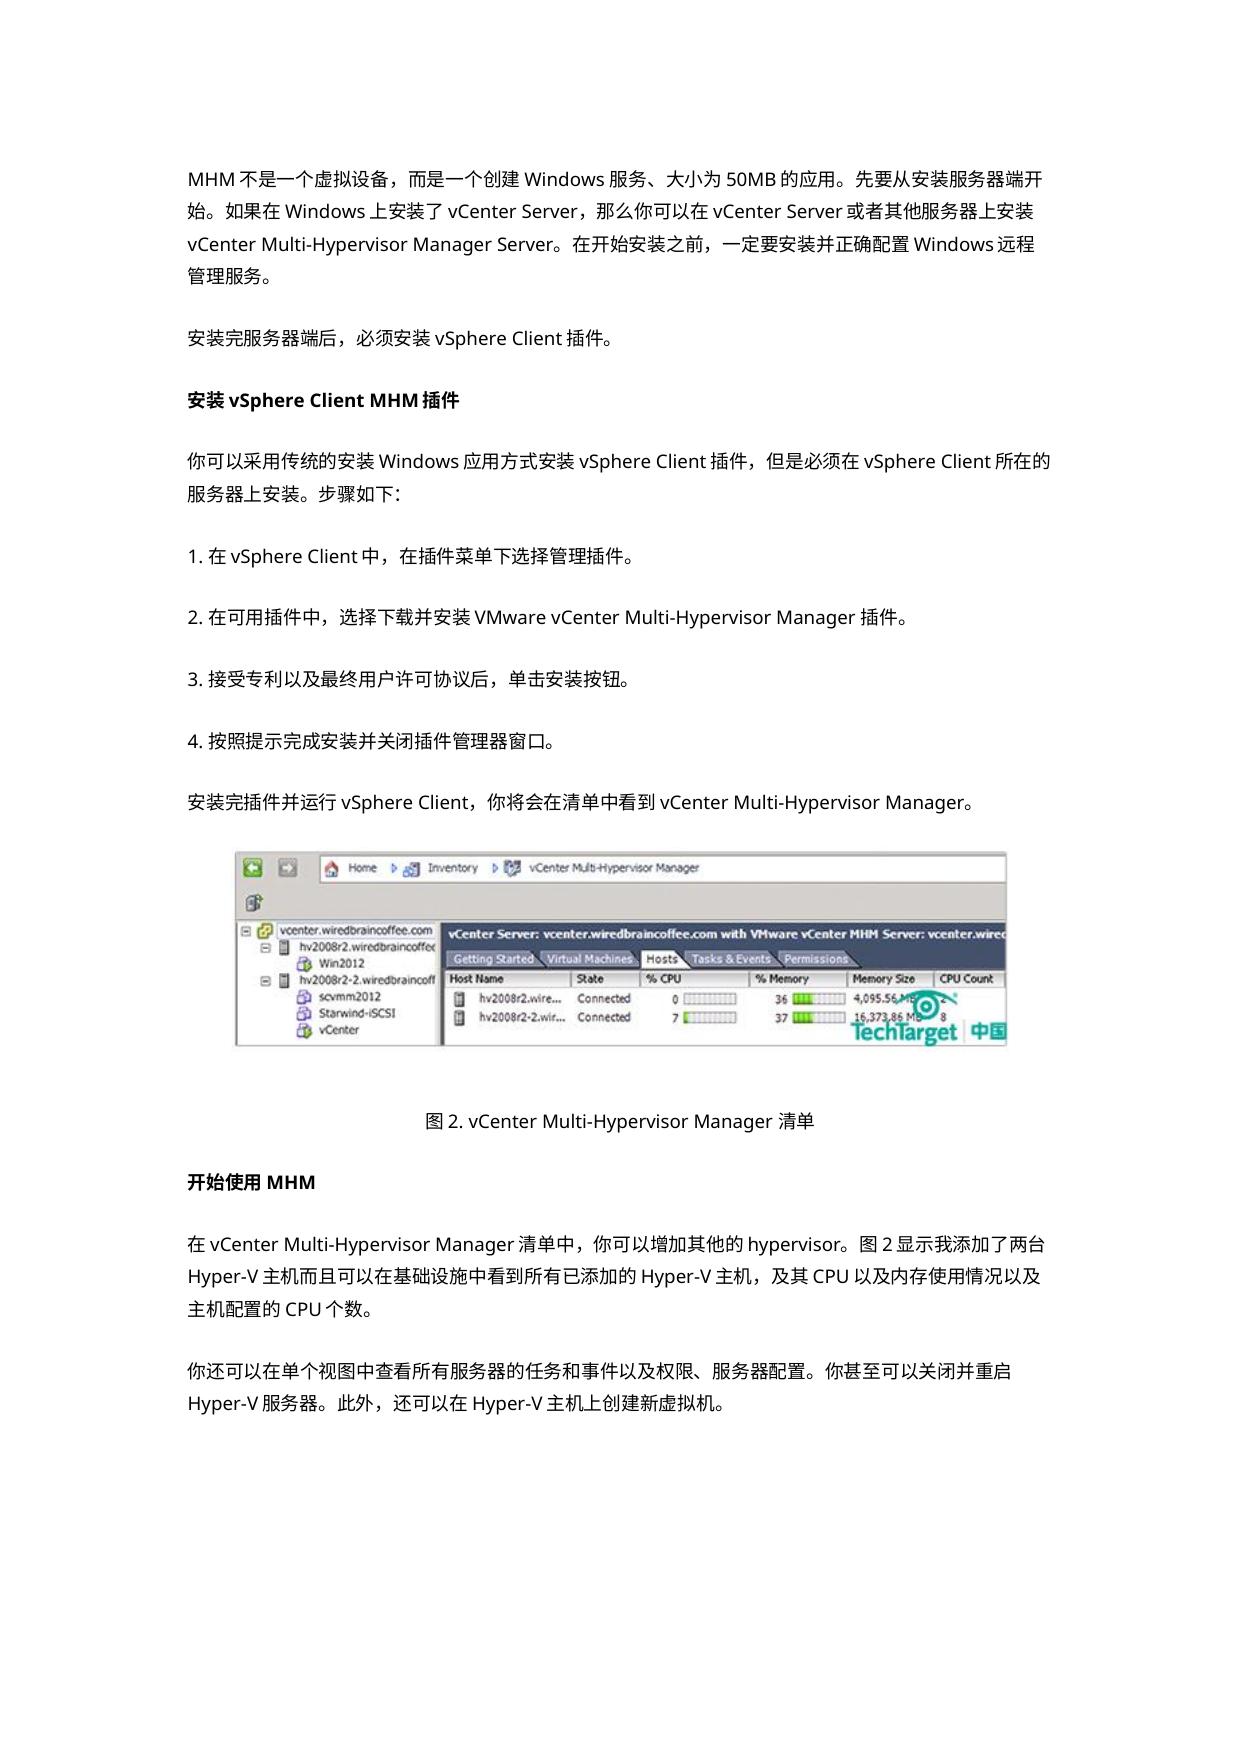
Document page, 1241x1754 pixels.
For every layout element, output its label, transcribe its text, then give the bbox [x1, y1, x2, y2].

text 开始使用MHM [187, 1165, 1053, 1198]
text 安装vSphere Client MHM插件 [187, 383, 1053, 415]
text 4. 按照提示完成安装并关闭插件管理器窗口。 [187, 724, 1053, 756]
text 图 2. vCenter Multi-Hypervisor Manager 清单 [187, 1104, 1053, 1136]
text 安装完服务器端后，必须安装vSphere Client插件。 [187, 321, 1053, 354]
text MHM不是一个虚拟设备，而是一个创建Windows 服务、大小为50MB的应用。先要从安装服务器端开始。如果在Windows上安装了vCenter Server，那么你可以在vCenter Server或者其他服务器上安装vCenter Multi-Hypervisor Manager Server。在开始安装之前，一定要安装并正确配置Windows远程管理服务。 [187, 162, 1053, 292]
text 安装完插件并运行vSphere Client，你将会在清单中看到vCenter Multi-Hypervisor Manager。 [187, 785, 1053, 818]
text 2. 在可用插件中，选择下载并安装VMware vCenter Multi-Hypervisor Manager 插件。 [187, 600, 1053, 633]
text 3. 接受专利以及最终用户许可协议后，单击安装按钮。 [187, 662, 1053, 694]
text 你还可以在单个视图中查看所有服务器的任务和事件以及权限、服务器配置。你甚至可以关闭并重启Hyper-V服务器。此外，还可以在Hyper-V主机上创建新虚拟机。 [187, 1354, 1053, 1419]
picture [231, 847, 1010, 1052]
text 你可以采用传统的安装Windows应用方式安装vSphere Client插件，但是必须在vSphere Client所在的服务器上安装。步骤如下： [187, 444, 1053, 509]
text 1. 在vSphere Client中，在插件菜单下选择管理插件。 [187, 539, 1053, 571]
text 在vCenter Multi-Hypervisor Manager清单中，你可以增加其他的hypervisor。图2显示我添加了两台Hyper-V主机而且可以在基础设施中看到所有已添加的Hyper-V主机，及其CPU以及内存使用情况以及主机配置的CPU个数。 [187, 1227, 1053, 1324]
